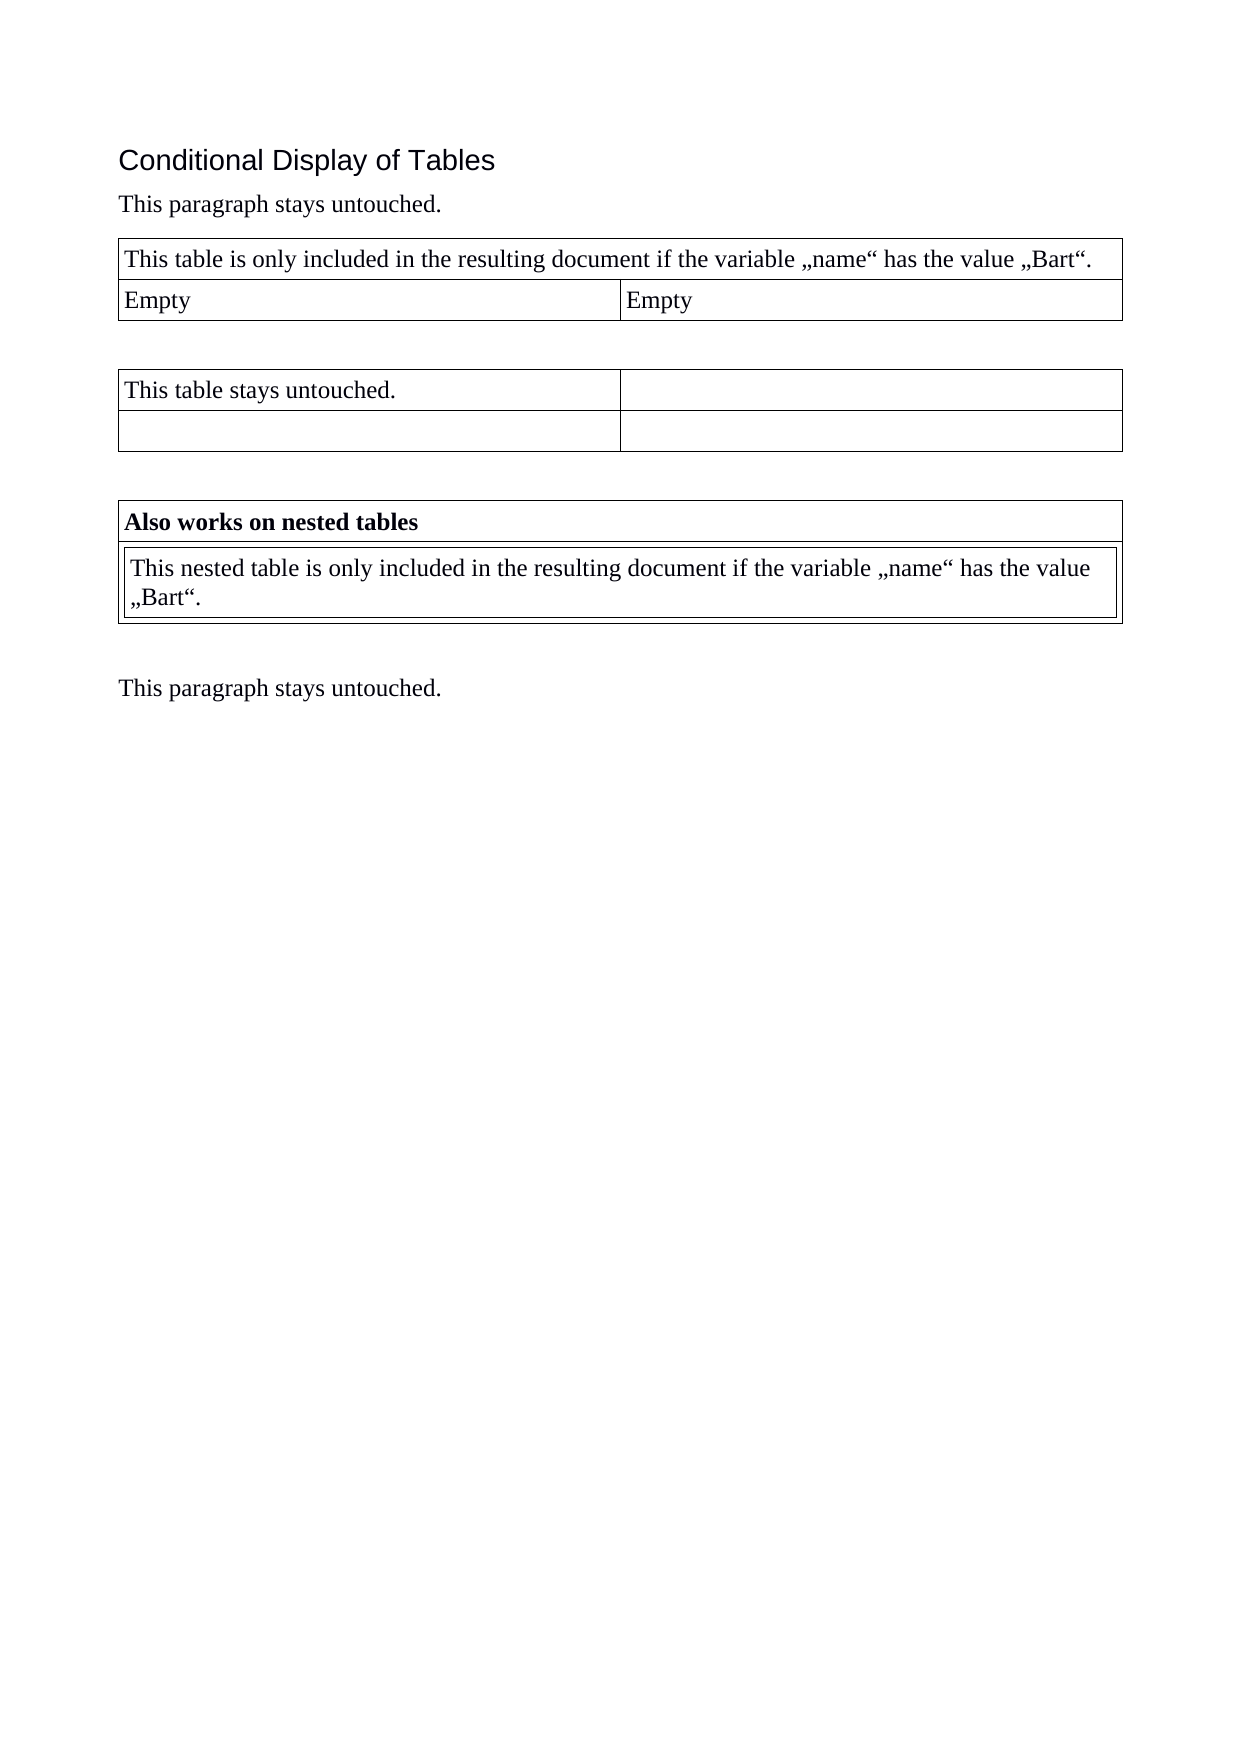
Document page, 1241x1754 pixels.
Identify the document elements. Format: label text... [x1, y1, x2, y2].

text This paragraph stays untouched. [118, 673, 1122, 701]
table_cell Empty [621, 280, 1122, 320]
table_header [621, 370, 1122, 410]
table_header This table is only included in the resulting document if the variable „name“ has the value „Bart“. [119, 239, 1122, 279]
text Conditional Display of Tables [118, 143, 1122, 177]
table_cell [119, 411, 620, 451]
table_header Also works on nested tables [119, 501, 1122, 541]
table_cell Empty [119, 280, 620, 320]
table_header This table stays untouched. [119, 370, 620, 410]
text This paragraph stays untouched. [118, 189, 1122, 218]
table_cell [119, 542, 1122, 623]
table_cell [621, 411, 1122, 451]
